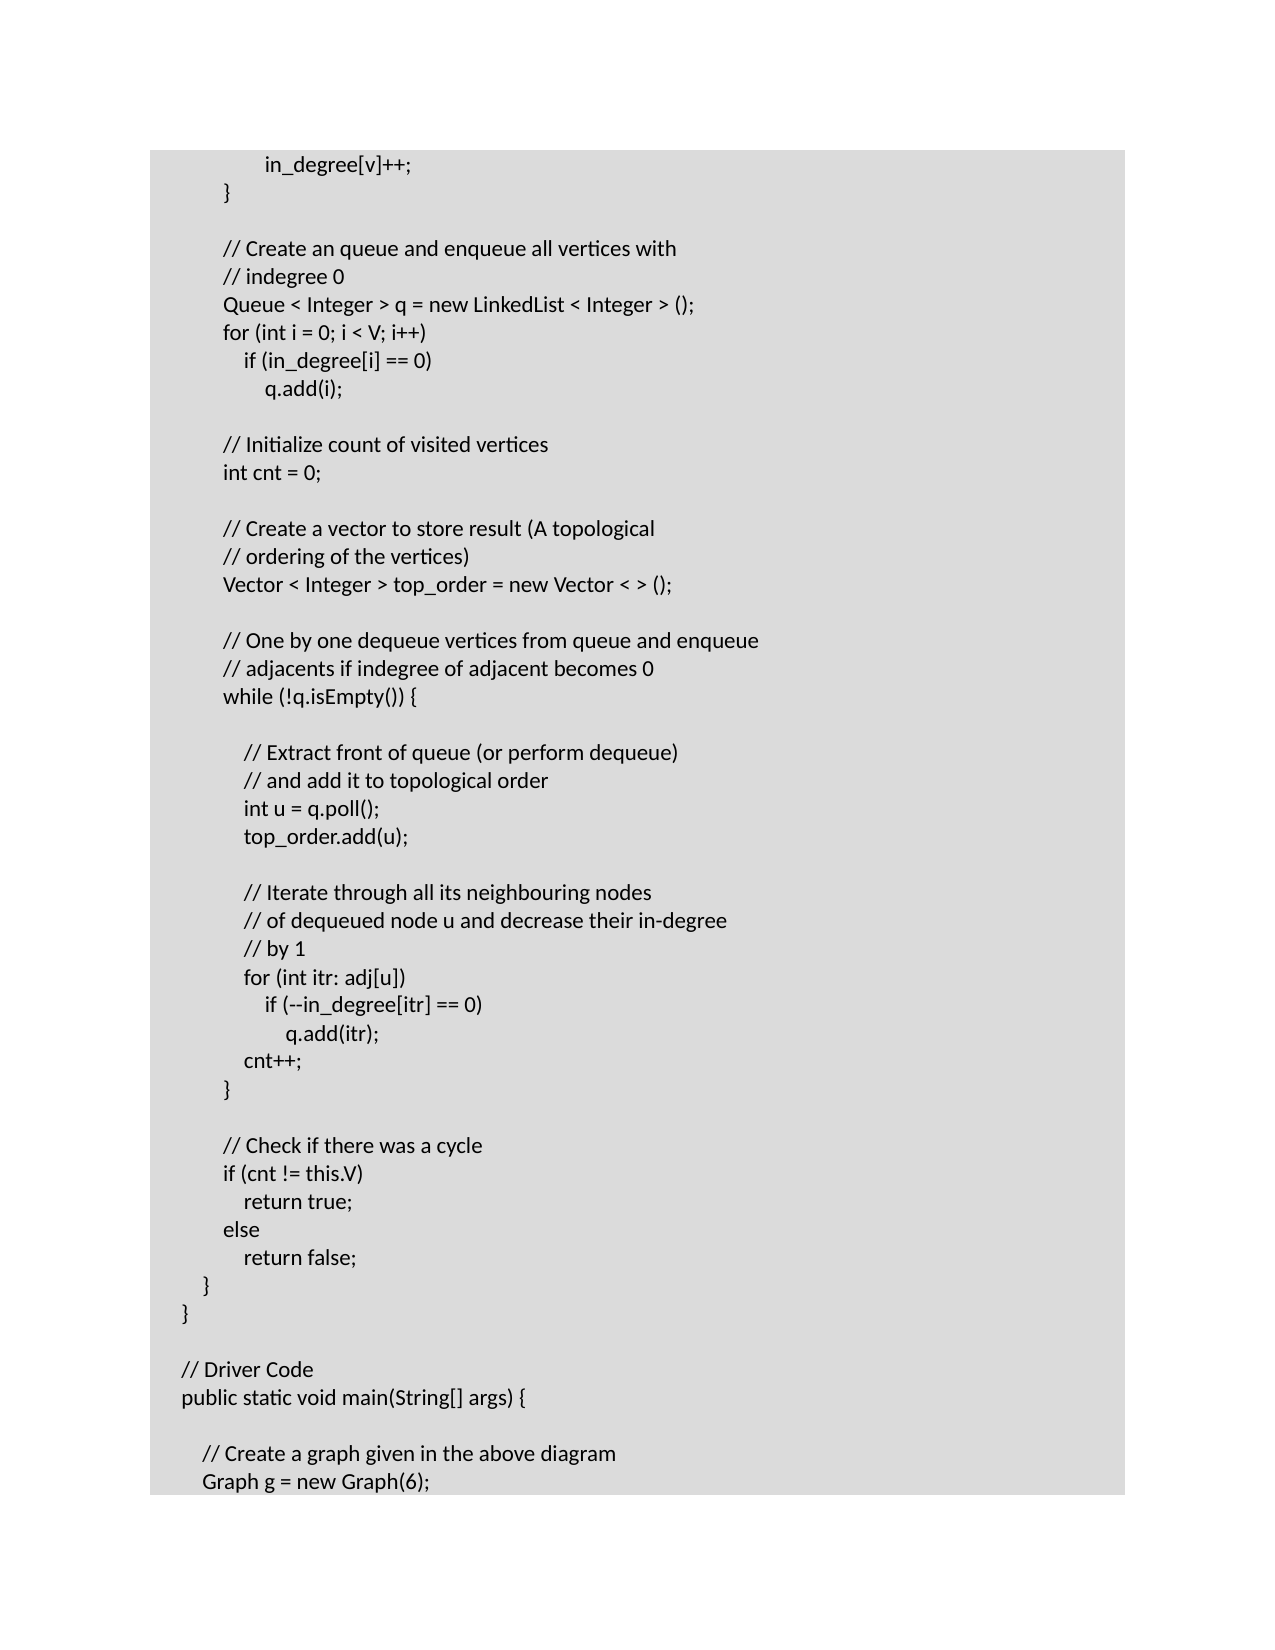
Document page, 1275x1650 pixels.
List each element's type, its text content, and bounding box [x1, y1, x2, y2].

text if (cnt != this.V) [150, 1159, 1125, 1187]
text // Create a vector to store result (A topological [150, 514, 1125, 542]
text q.add(i); [150, 374, 1125, 402]
text for (int i = 0; i < V; i++) [150, 318, 1125, 346]
text // Initialize count of visited vertices [150, 430, 1125, 458]
text // Iterate through all its neighbouring nodes [150, 878, 1125, 907]
text } [150, 1299, 1125, 1327]
text Queue < Integer > q = new LinkedList < Integer > (); [150, 290, 1125, 318]
text // of dequeued node u and decrease their in-degree [150, 907, 1125, 934]
text // Create an queue and enqueue all vertices with [150, 234, 1125, 262]
text if (--in_degree[itr] == 0) [150, 991, 1125, 1019]
text return true; [150, 1187, 1125, 1215]
text // Check if there was a cycle [150, 1131, 1125, 1159]
text // indegree 0 [150, 262, 1125, 290]
text // Create a graph given in the above diagram [150, 1439, 1125, 1467]
text if (in_degree[i] == 0) [150, 346, 1125, 374]
text // One by one dequeue vertices from queue and enqueue [150, 626, 1125, 654]
text } [150, 1075, 1125, 1103]
text // ordering of the vertices) [150, 542, 1125, 570]
text // and add it to topological order [150, 766, 1125, 794]
text top_order.add(u); [150, 822, 1125, 851]
text q.add(itr); [150, 1019, 1125, 1047]
text for (int itr: adj[u]) [150, 963, 1125, 991]
text // by 1 [150, 934, 1125, 963]
text in_degree[v]++; [150, 150, 1125, 178]
text return false; [150, 1243, 1125, 1271]
text Graph g = new Graph(6); [150, 1467, 1125, 1495]
text while (!q.isEmpty()) { [150, 682, 1125, 710]
text // adjacents if indegree of adjacent becomes 0 [150, 654, 1125, 682]
text } [150, 178, 1125, 206]
text Vector < Integer > top_order = new Vector < > (); [150, 570, 1125, 598]
text cnt++; [150, 1047, 1125, 1075]
text int u = q.poll(); [150, 794, 1125, 822]
text public static void main(String[] args) { [150, 1383, 1125, 1411]
text else [150, 1215, 1125, 1243]
text } [150, 1271, 1125, 1299]
text // Driver Code [150, 1355, 1125, 1383]
text int cnt = 0; [150, 458, 1125, 486]
text // Extract front of queue (or perform dequeue) [150, 738, 1125, 766]
